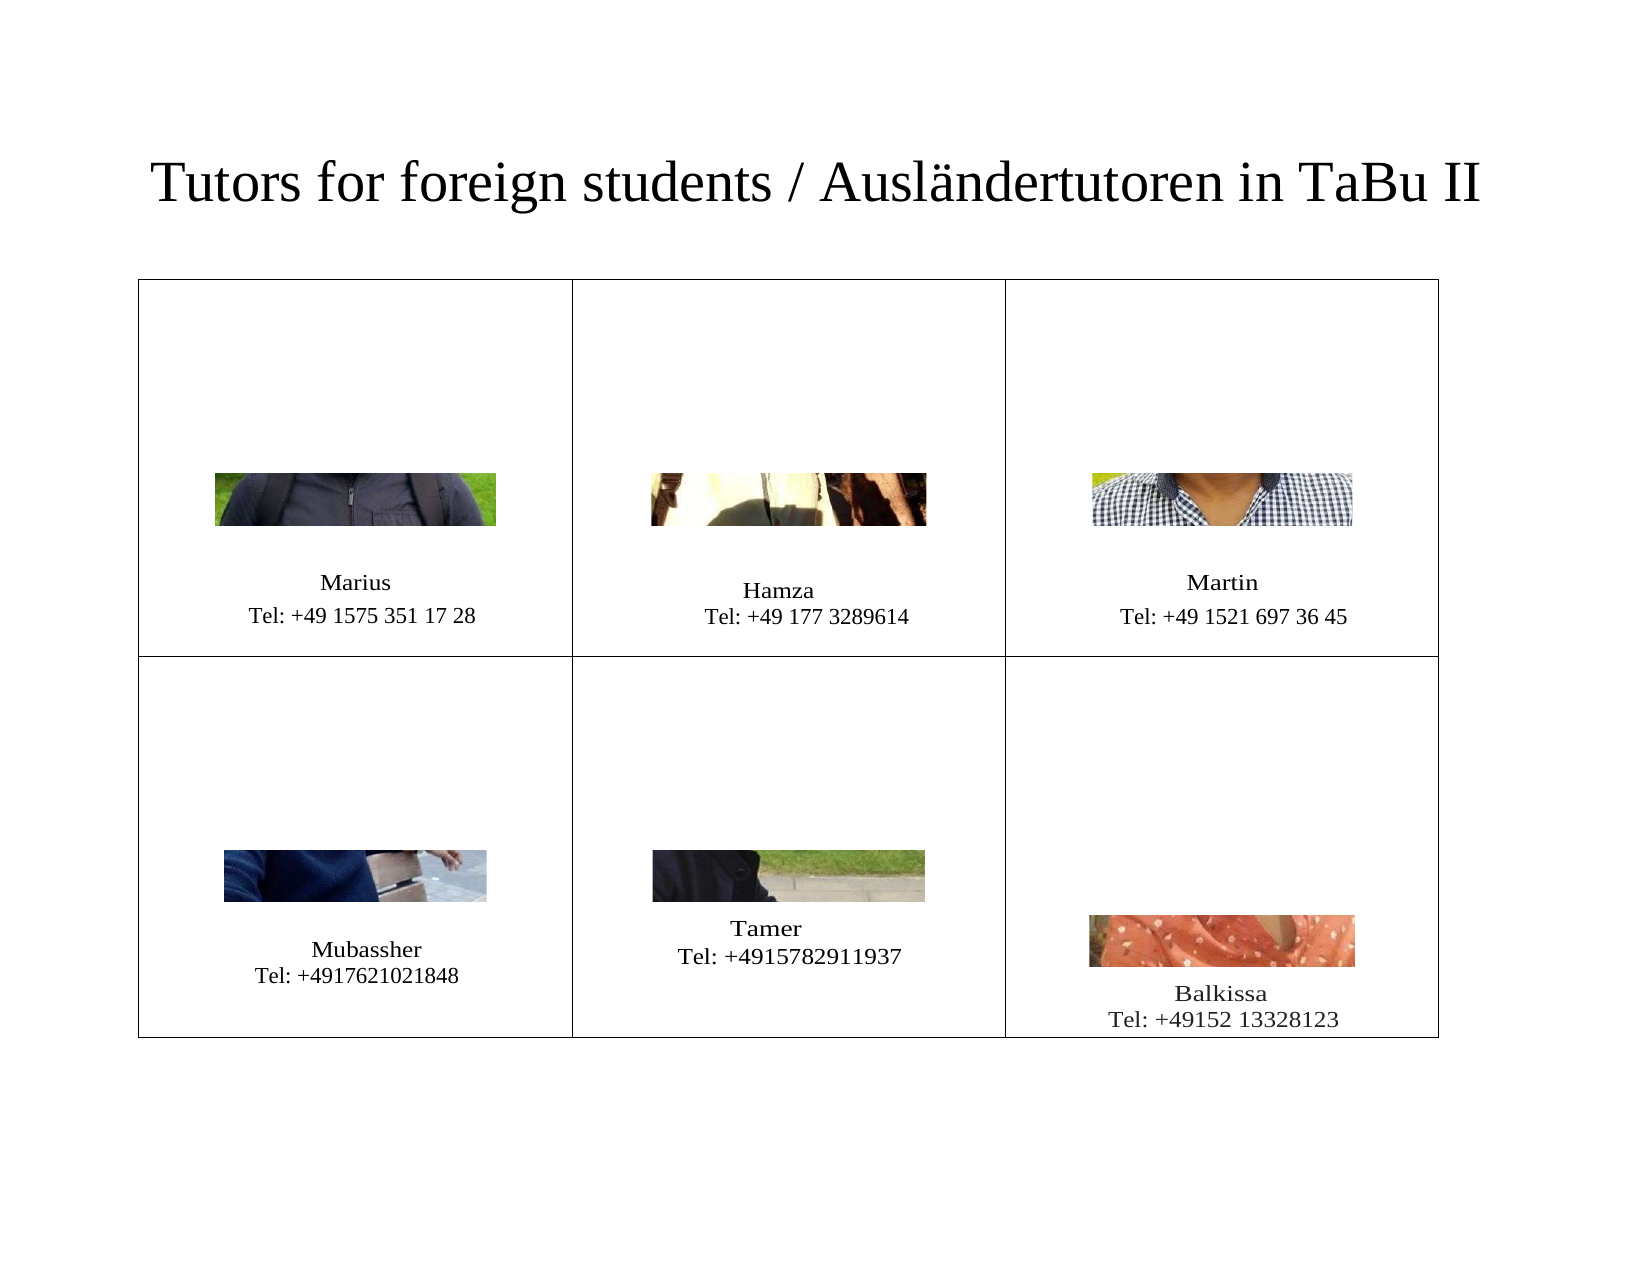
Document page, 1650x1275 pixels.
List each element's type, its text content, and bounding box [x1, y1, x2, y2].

table_header Hamza Tel: +49 177 3289614 [573, 280, 1005, 656]
table_cell Mubassher Tel: +4917621021848 [139, 657, 572, 1037]
table_cell Balkissa Tel: +49152 13328123 [1006, 657, 1438, 1037]
table_cell Tamer Tel: +4915782911937 [573, 657, 1005, 1037]
picture [1089, 915, 1355, 967]
picture [1092, 473, 1353, 526]
text Tutors for foreign students / Ausländertutoren in TaBu II [150, 150, 1500, 214]
picture [224, 850, 487, 902]
picture [651, 473, 927, 526]
picture [652, 850, 925, 902]
table_header Martin Tel: +49 1521 697 36 45 [1006, 280, 1438, 656]
table_header Marius Tel: +49 1575 351 17 28 [139, 280, 572, 656]
picture [215, 473, 496, 526]
